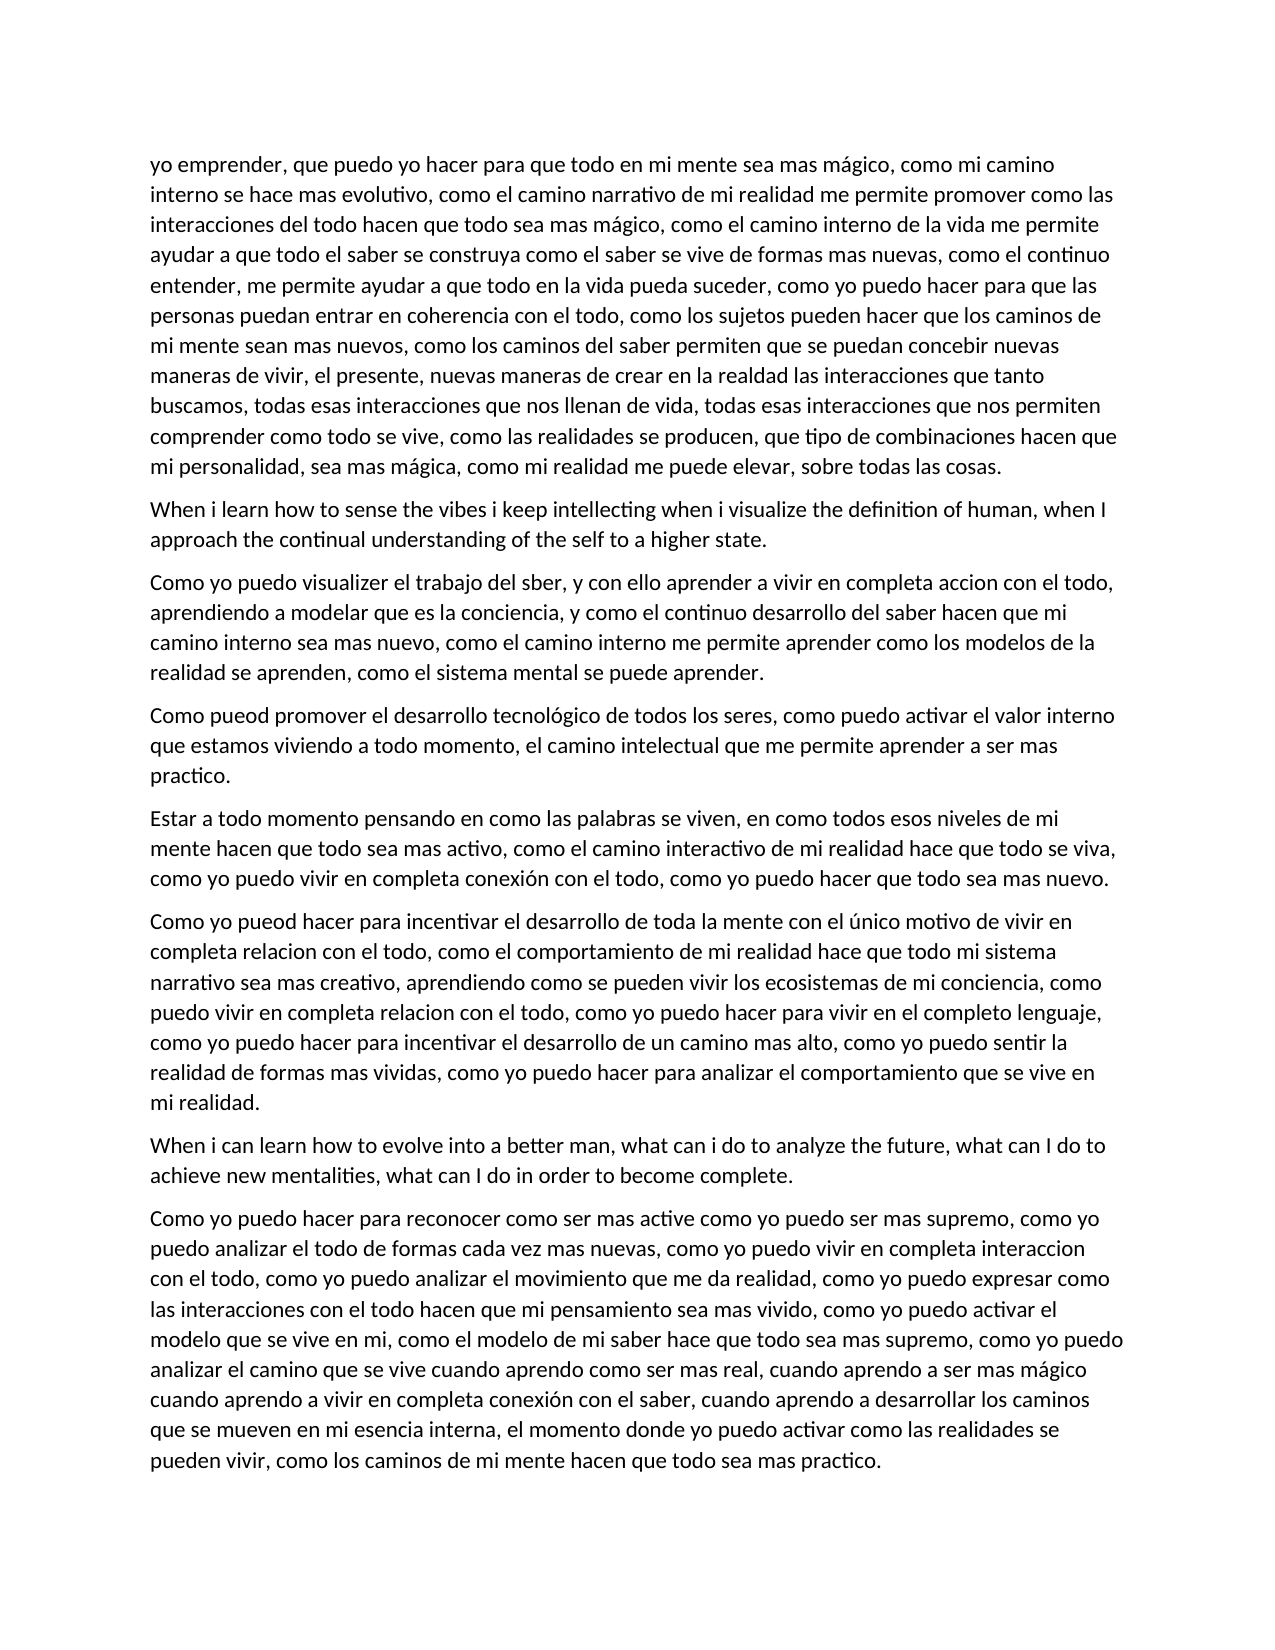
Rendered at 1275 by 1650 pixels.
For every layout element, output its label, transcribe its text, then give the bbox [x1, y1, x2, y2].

text Como yo pueod hacer para incentivar el desarrollo de toda la mente con el único motivo de vivir en completa relacion con el todo, como el comportamiento de mi realidad hace que todo mi sistema narrativo sea mas creativo, aprendiendo como se pueden vivir los ecosistemas de mi conciencia, como puedo vivir en completa relacion con el todo, como yo puedo hacer para vivir en el completo lenguaje, como yo puedo hacer para incentivar el desarrollo de un camino mas alto, como yo puedo sentir la realidad de formas mas vividas, como yo puedo hacer para analizar el comportamiento que se vive en mi realidad. [150, 907, 1125, 1117]
text Como pueod promover el desarrollo tecnológico de todos los seres, como puedo activar el valor interno que estamos viviendo a todo momento, el camino intelectual que me permite aprender a ser mas practico. [150, 701, 1125, 789]
text When i learn how to sense the vibes i keep intellecting when i visualize the definition of human, when I approach the continual understanding of the self to a higher state. [150, 495, 1125, 553]
text Estar a todo momento pensando en como las palabras se viven, en como todos esos niveles de mi mente hacen que todo sea mas activo, como el camino interactivo de mi realidad hace que todo se viva, como yo puedo vivir en completa conexión con el todo, como yo puedo hacer que todo sea mas nuevo. [150, 804, 1125, 893]
text Como yo puedo visualizer el trabajo del sber, y con ello aprender a vivir en completa accion con el todo, aprendiendo a modelar que es la conciencia, y como el continuo desarrollo del saber hacen que mi camino interno sea mas nuevo, como el camino interno me permite aprender como los modelos de la realidad se aprenden, como el sistema mental se puede aprender. [150, 568, 1125, 686]
text When i can learn how to evolve into a better man, what can i do to analyze the future, what can I do to achieve new mentalities, what can I do in order to become complete. [150, 1131, 1125, 1189]
text Como yo puedo hacer para reconocer como ser mas active como yo puedo ser mas supremo, como yo puedo analizar el todo de formas cada vez mas nuevas, como yo puedo vivir en completa interaccion con el todo, como yo puedo analizar el movimiento que me da realidad, como yo puedo expresar como las interacciones con el todo hacen que mi pensamiento sea mas vivido, como yo puedo activar el modelo que se vive en mi, como el modelo de mi saber hace que todo sea mas supremo, como yo puedo analizar el camino que se vive cuando aprendo como ser mas real, cuando aprendo a ser mas mágico cuando aprendo a vivir en completa conexión con el saber, cuando aprendo a desarrollar los caminos que se mueven en mi esencia interna, el momento donde yo puedo activar como las realidades se pueden vivir, como los caminos de mi mente hacen que todo sea mas practico. [150, 1204, 1125, 1474]
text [150, 150, 1125, 480]
